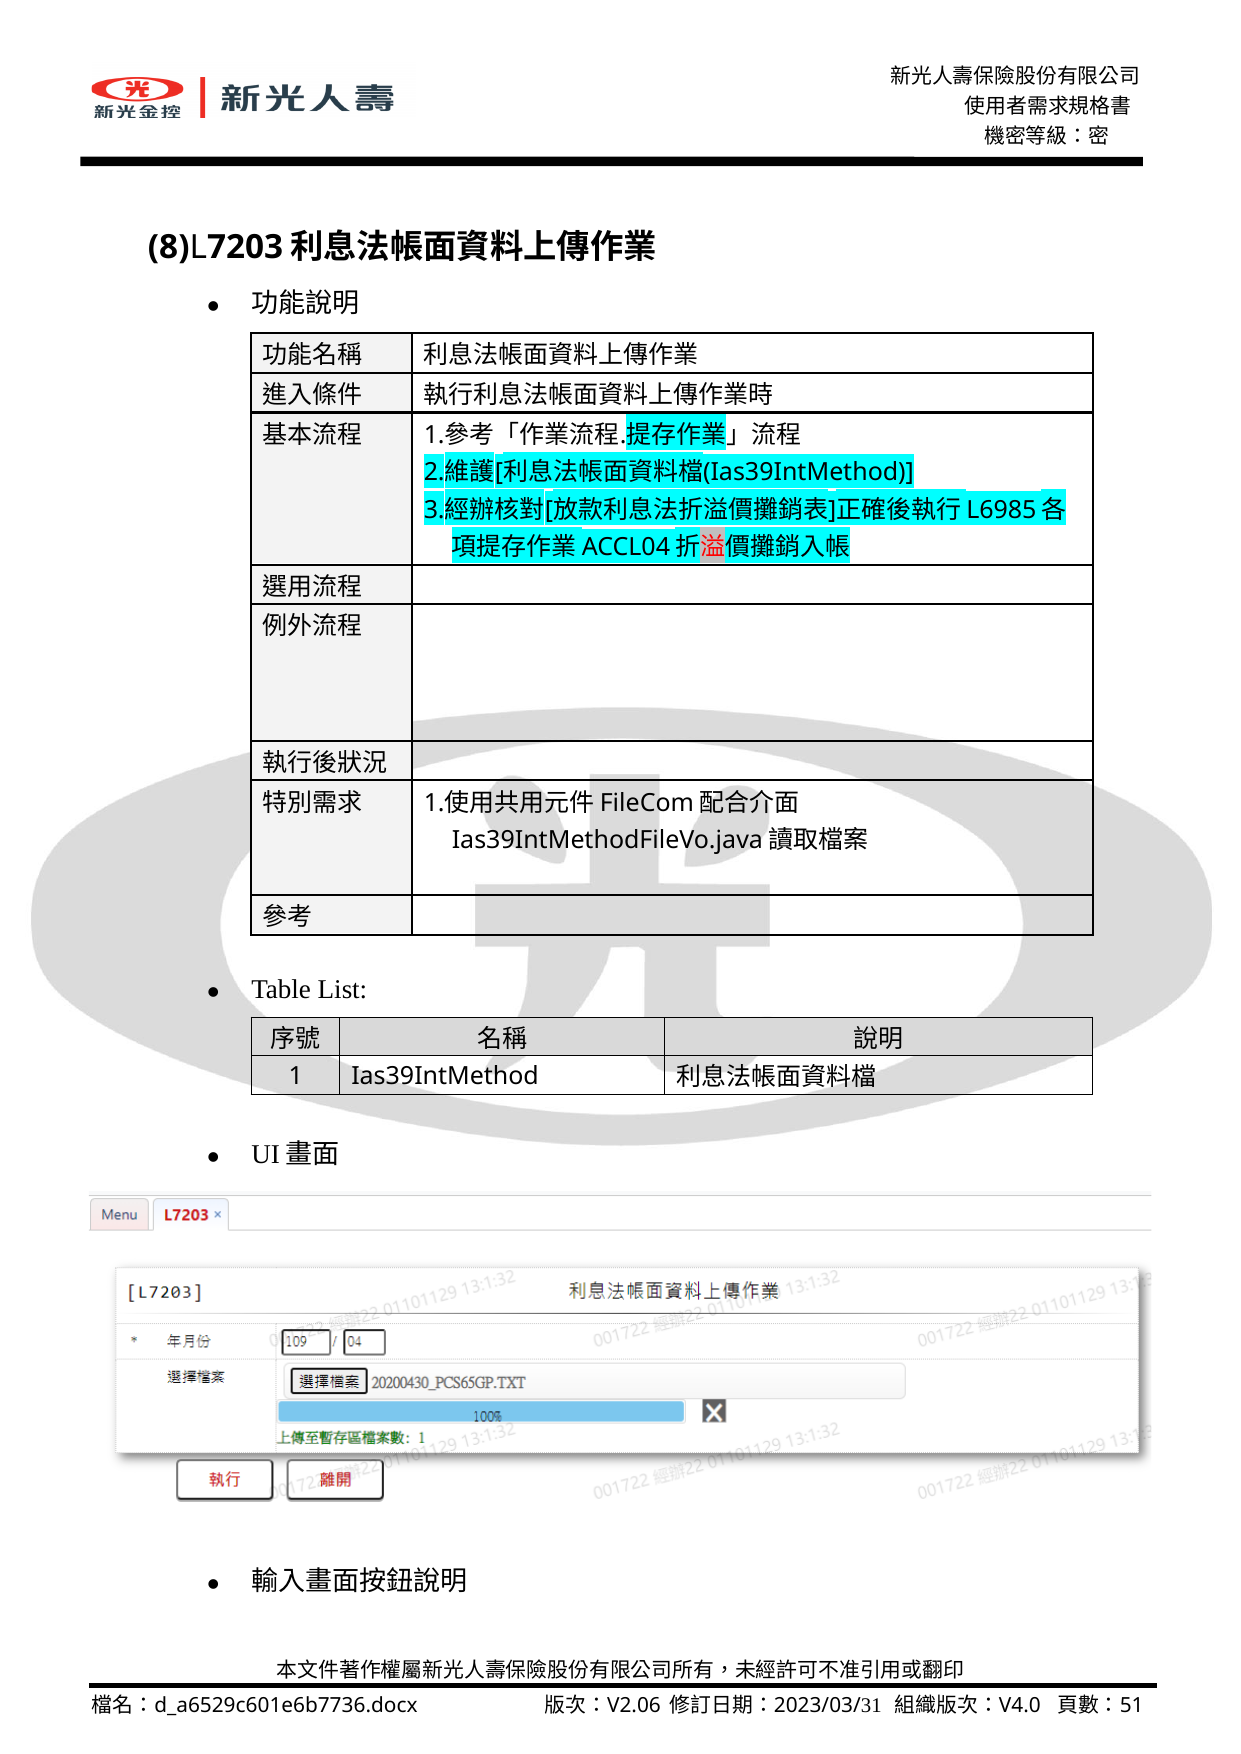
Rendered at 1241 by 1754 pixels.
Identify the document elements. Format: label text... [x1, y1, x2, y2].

table_cell 基本流程 [252, 414, 411, 563]
table_cell 進入條件 [252, 374, 411, 411]
table_cell 執行後狀況 [252, 742, 411, 779]
table_cell Ias39IntMethod [340, 1056, 664, 1094]
table_header 說明 [665, 1018, 1092, 1055]
table_cell 例外流程 [252, 605, 411, 740]
picture [25, 699, 1215, 1152]
table_cell [413, 742, 1092, 779]
table_cell 1.使用共用元件FileCom配合介面Ias39IntMethodFileVo.java讀取檔案 [413, 781, 1092, 894]
picture [88, 1191, 1152, 1514]
table_cell 選用流程 [252, 566, 411, 603]
table_cell [413, 566, 1092, 603]
table_header 利息法帳面資料上傳作業 [413, 334, 1092, 372]
subtitle L7203利息法帳面資料上傳作業 [148, 219, 1152, 268]
table_header 名稱 [340, 1018, 664, 1055]
table_cell 參考 [252, 896, 411, 933]
picture [91, 61, 417, 118]
table_cell 執行利息法帳面資料上傳作業時 [413, 374, 1092, 411]
list 輸入畫面按鈕說明 [207, 1559, 1152, 1598]
table_cell 特別需求 [252, 781, 411, 894]
table_cell 1 [252, 1056, 339, 1094]
table_cell 1.參考「作業流程.提存作業」流程 2.維護[利息法帳面資料檔(Ias39IntMethod)] 3.經辦核對[放款利息法折溢價攤銷表]正確後執行L6985各項提存作業ACCL04折溢價攤銷入帳 [413, 414, 1092, 563]
table_header 序號 [252, 1018, 339, 1055]
list 功能說明 [207, 281, 1152, 320]
table_cell [413, 605, 1092, 740]
table_cell 利息法帳面資料檔 [665, 1056, 1092, 1094]
table_cell [413, 896, 1092, 933]
list UI畫面 [207, 1132, 1152, 1172]
list Table List: [207, 973, 1152, 1004]
table_header 功能名稱 [252, 334, 411, 372]
